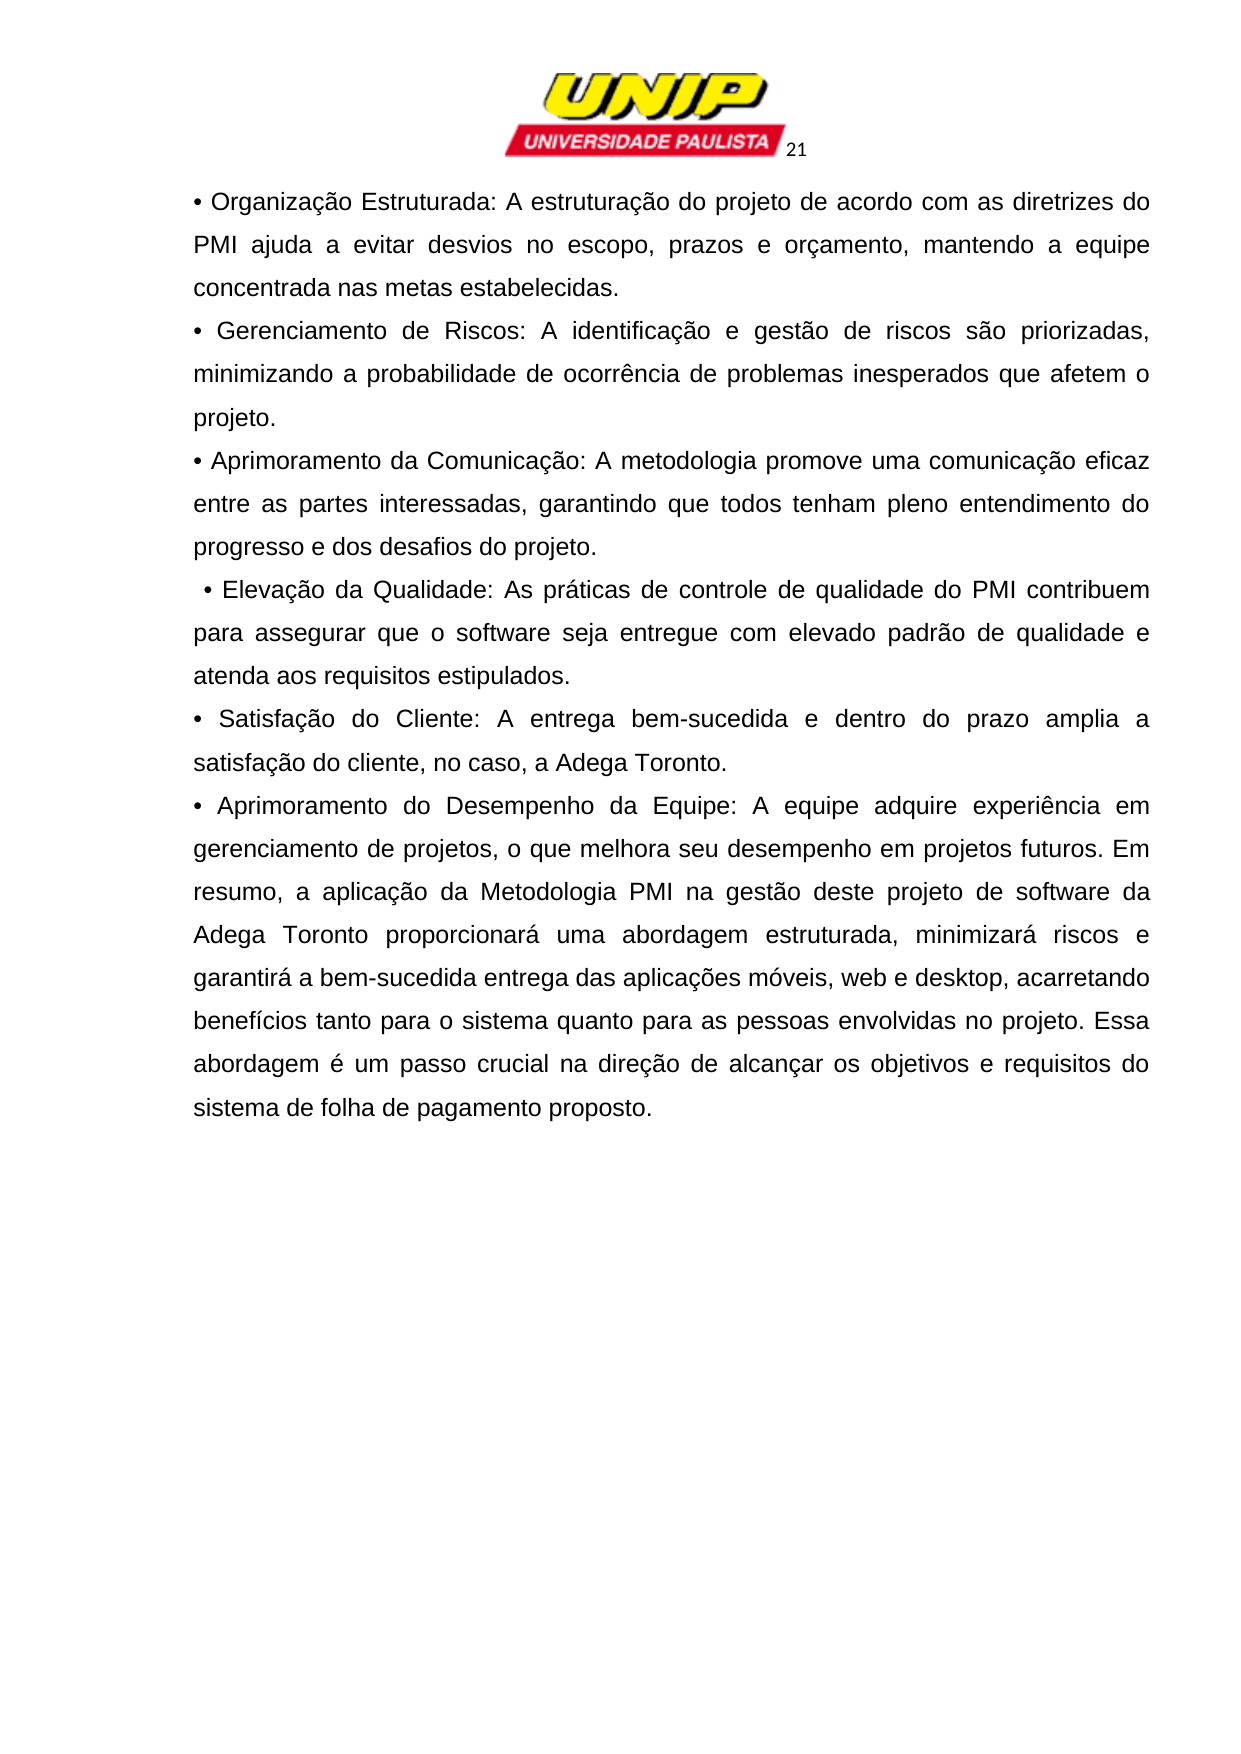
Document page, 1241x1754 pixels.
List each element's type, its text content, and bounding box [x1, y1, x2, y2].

picture [504, 73, 786, 157]
text • Aprimoramento do Desempenho da Equipe: A equipe adquire experiência em gerenciamento de projetos, o que melhora seu desempenho em projetos futuros. Em resumo, a aplicação da Metodologia PMI na gestão deste projeto de software da Adega Toronto proporcionará uma abordagem estruturada, minimizará riscos e garantirá a bem-sucedida entrega das aplicações móveis, web e desktop, acarretando benefícios tanto para o sistema quanto para as pessoas envolvidas no projeto. Essa abordagem é um passo crucial na direção de alcançar os objetivos e requisitos do sistema de folha de pagamento proposto. [193, 791, 1152, 1121]
text • Elevação da Qualidade: As práticas de controle de qualidade do PMI contribuem para assegurar que o software seja entregue com elevado padrão de qualidade e atenda aos requisitos estipulados. [193, 575, 1152, 690]
text • Organização Estruturada: A estruturação do projeto de acordo com as diretrizes do PMI ajuda a evitar desvios no escopo, prazos e orçamento, mantendo a equipe concentrada nas metas estabelecidas. [193, 187, 1152, 302]
text • Aprimoramento da Comunicação: A metodologia promove uma comunicação eficaz entre as partes interessadas, garantindo que todos tenham pleno entendimento do progresso e dos desafios do projeto. [193, 446, 1152, 561]
text • Gerenciamento de Riscos: A identificação e gestão de riscos são priorizadas, minimizando a probabilidade de ocorrência de problemas inesperados que afetem o projeto. [193, 316, 1152, 431]
text • Satisfação do Cliente: A entrega bem-sucedida e dentro do prazo amplia a satisfação do cliente, no caso, a Adega Toronto. [193, 704, 1152, 776]
